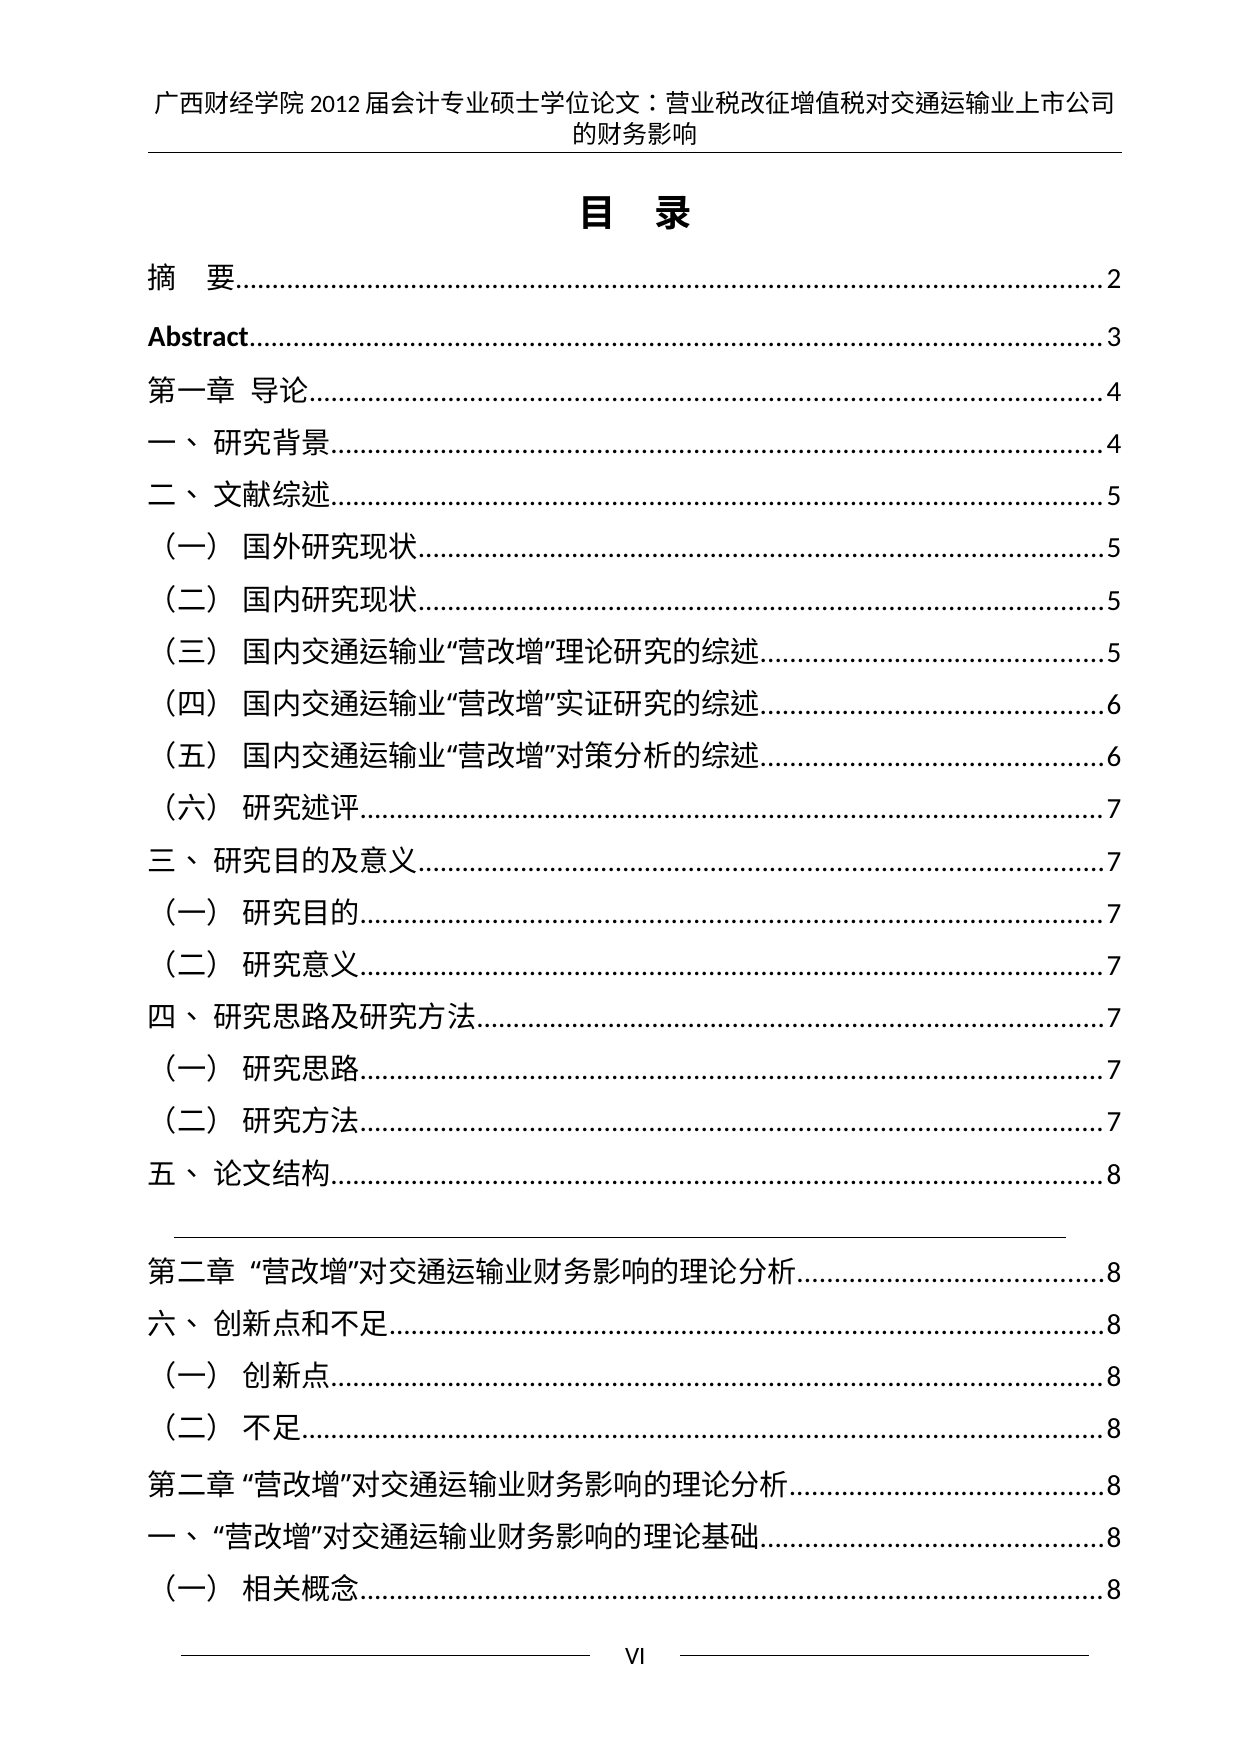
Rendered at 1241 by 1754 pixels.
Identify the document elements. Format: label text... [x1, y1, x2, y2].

text （一） 国外研究现状 5 [148, 527, 1122, 566]
text （四） 国内交通运输业“营改增”实证研究的综述 6 [148, 683, 1122, 723]
text （二） 研究方法 7 [148, 1101, 1122, 1140]
text 第一章 导论 4 [148, 366, 1122, 410]
text 五、 论文结构 8 [148, 1153, 1122, 1193]
text 第二章 “营改增”对交通运输业财务影响的理论分析 8 [148, 1205, 1122, 1291]
text （一） 创新点 8 [148, 1355, 1122, 1395]
text （一） 研究思路 7 [148, 1048, 1122, 1088]
text （三） 国内交通运输业“营改增”理论研究的综述 5 [148, 631, 1122, 671]
text 摘 要 2 [148, 253, 1122, 297]
text 二、 文献综述 5 [148, 474, 1122, 514]
text （二） 国内研究现状 5 [148, 579, 1122, 618]
text 一、 “营改增”对交通运输业财务影响的理论基础 8 [148, 1516, 1122, 1556]
text 六、 创新点和不足 8 [148, 1303, 1122, 1343]
text 四、 研究思路及研究方法 7 [148, 996, 1122, 1036]
text 一、 研究背景 4 [148, 422, 1122, 462]
text Abstract 3 [148, 310, 1122, 353]
text （六） 研究述评 7 [148, 788, 1122, 827]
text 第二章 “营改增”对交通运输业财务影响的理论分析 8 [148, 1460, 1122, 1503]
text （一） 相关概念 8 [148, 1568, 1122, 1608]
text （一） 研究目的 7 [148, 892, 1122, 932]
text （二） 不足 8 [148, 1407, 1122, 1447]
text （五） 国内交通运输业“营改增”对策分析的综述 6 [148, 735, 1122, 775]
text （二） 研究意义 7 [148, 944, 1122, 984]
text 三、 研究目的及意义 7 [148, 840, 1122, 879]
text 目 录 [148, 185, 1122, 237]
